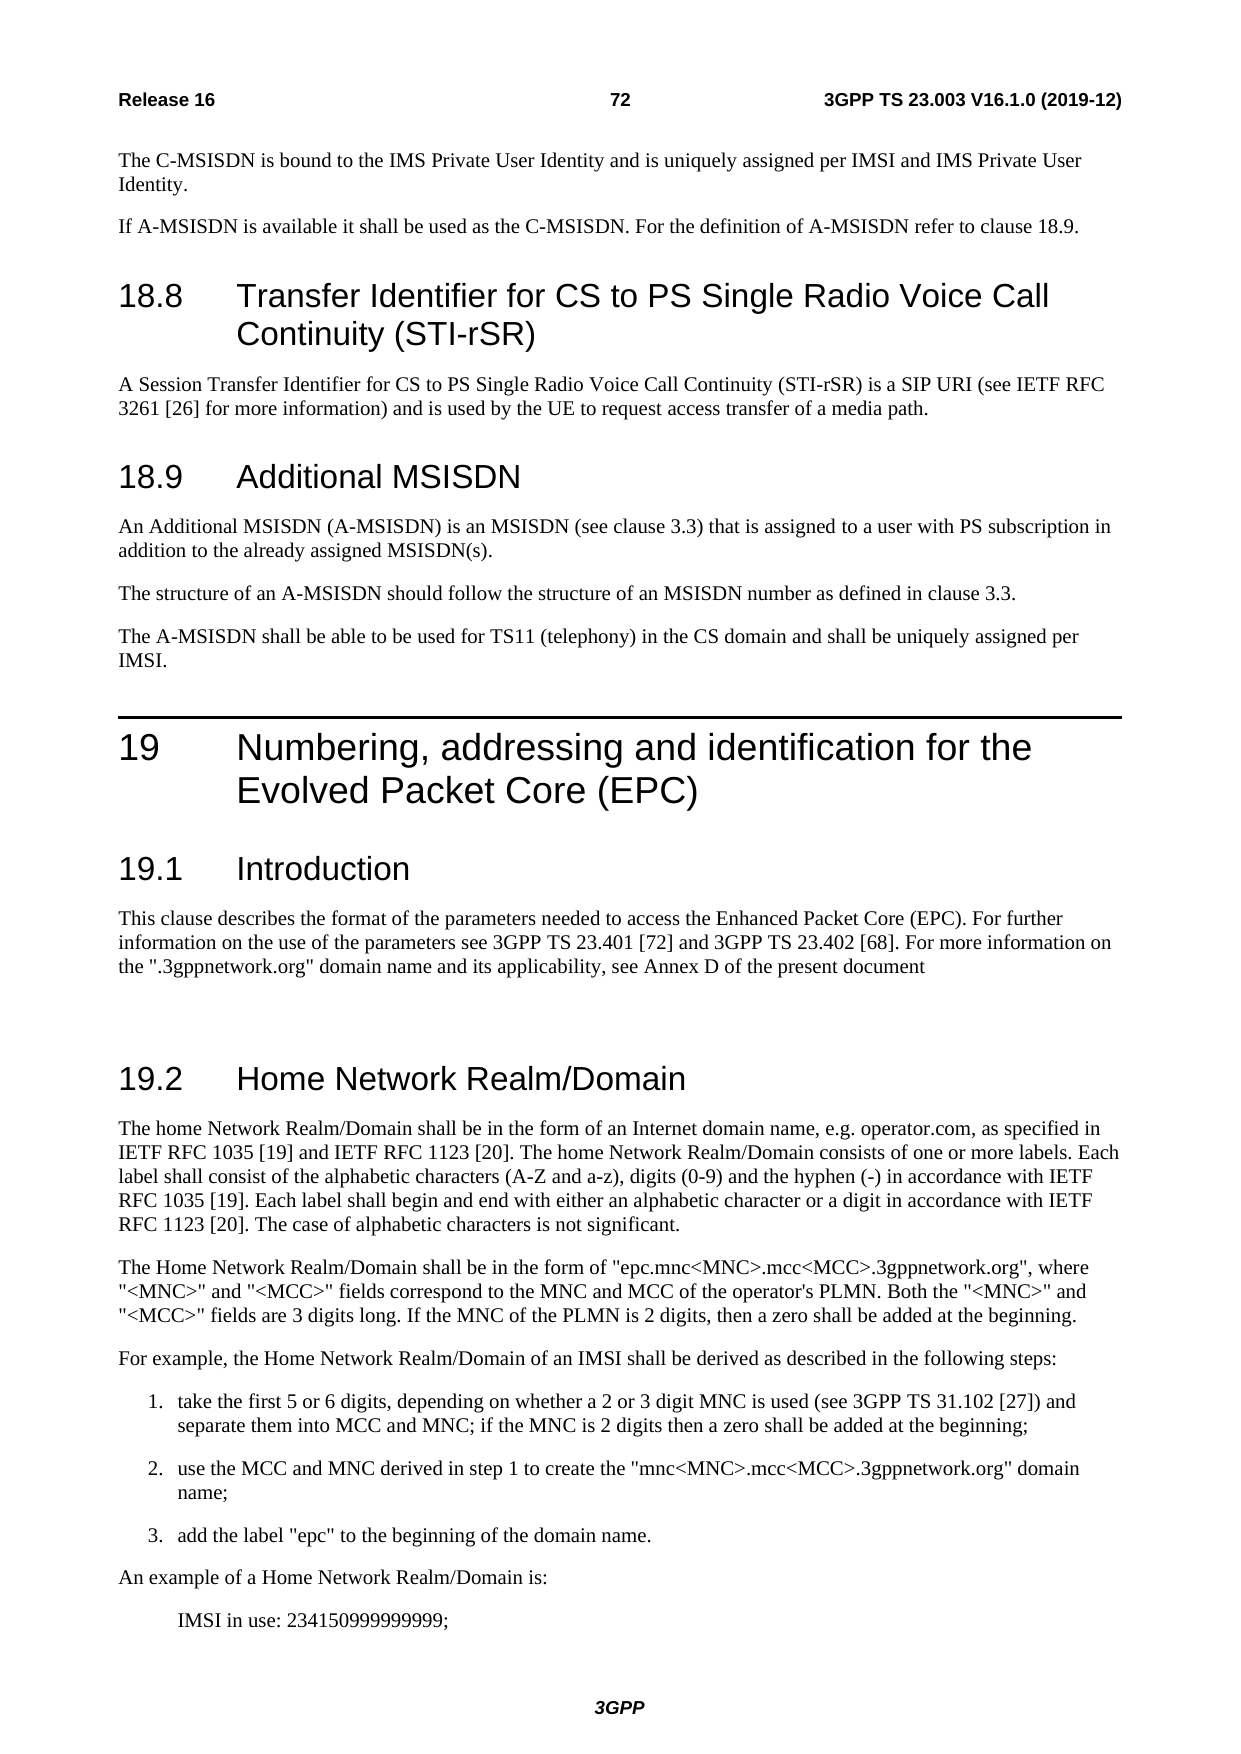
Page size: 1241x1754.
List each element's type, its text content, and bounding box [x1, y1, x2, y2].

text The structure of an A-MSISDN should follow the structure of an MSISDN number as defined in clause 3.3. [118, 581, 1122, 605]
text An example of a Home Network Realm/Domain is: [118, 1565, 1122, 1589]
text This clause describes the format of the parameters needed to access the Enhanced Packet Core (EPC). For further information on the use of the parameters see 3GPP TS 23.401 [72] and 3GPP TS 23.402 [68]. For more information on the ".3gppnetwork.org" domain name and its applicability, see Annex D of the present document [118, 906, 1122, 978]
subtitle 19.1 Introduction [118, 849, 1122, 887]
text An Additional MSISDN (A-MSISDN) is an MSISDN (see clause 3.3) that is assigned to a user with PS subscription in addition to the already assigned MSISDN(s). [118, 514, 1122, 562]
text A Session Transfer Identifier for CS to PS Single Radio Voice Call Continuity (STI-rSR) is a SIP URI (see IETF RFC 3261 [26] for more information) and is used by the UE to request access transfer of a media path. [118, 372, 1122, 420]
text The Home Network Realm/Domain shall be in the form of "epc.mnc<MNC>.mcc<MCC>.3gppnetwork.org", where "<MNC>" and "<MCC>" fields correspond to the MNC and MCC of the operator's PLMN. Both the "<MNC>" and "<MCC>" fields are 3 digits long. If the MNC of the PLMN is 2 digits, then a zero shall be added at the beginning. [118, 1255, 1122, 1327]
text If A-MSISDN is available it shall be used as the C-MSISDN. For the definition of A-MSISDN refer to clause 18.9. [118, 214, 1122, 238]
text 1. take the first 5 or 6 digits, depending on whether a 2 or 3 digit MNC is used (see 3GPP TS 31.102 [27]) and separate them into MCC and MNC; if the MNC is 2 digits then a zero shall be added at the beginning; [148, 1389, 1122, 1437]
text IMSI in use: 234150999999999; [148, 1608, 1122, 1632]
text The home Network Realm/Domain shall be in the form of an Internet domain name, e.g. operator.com, as specified in IETF RFC 1035 [19] and IETF RFC 1123 [20]. The home Network Realm/Domain consists of one or more labels. Each label shall consist of the alphabetic characters (A-Z and a-z), digits (0-9) and the hyphen (-) in accordance with IETF RFC 1035 [19]. Each label shall begin and end with either an alphabetic character or a digit in accordance with IETF RFC 1123 [20]. The case of alphabetic characters is not significant. [118, 1116, 1122, 1236]
subtitle 18.8 Transfer Identifier for CS to PS Single Radio Voice Call Continuity (STI-rSR) [118, 276, 1122, 353]
text 2. use the MCC and MNC derived in step 1 to create the "mnc<MNC>.mcc<MCC>.3gppnetwork.org" domain name; [148, 1456, 1122, 1504]
text 3. add the label "epc" to the beginning of the domain name. [148, 1522, 1122, 1547]
text The C-MSISDN is bound to the IMS Private User Identity and is uniquely assigned per IMSI and IMS Private User Identity. [118, 147, 1122, 196]
subtitle 19 Numbering, addressing and identification for the Evolved Packet Core (EPC) [118, 719, 1122, 812]
subtitle 19.2 Home Network Realm/Domain [118, 1059, 1122, 1097]
subtitle 18.9 Additional MSISDN [118, 457, 1122, 496]
text The A-MSISDN shall be able to be used for TS11 (telephony) in the CS domain and shall be uniquely assigned per IMSI. [118, 624, 1122, 672]
text For example, the Home Network Realm/Domain of an IMSI shall be derived as described in the following steps: [118, 1346, 1122, 1370]
